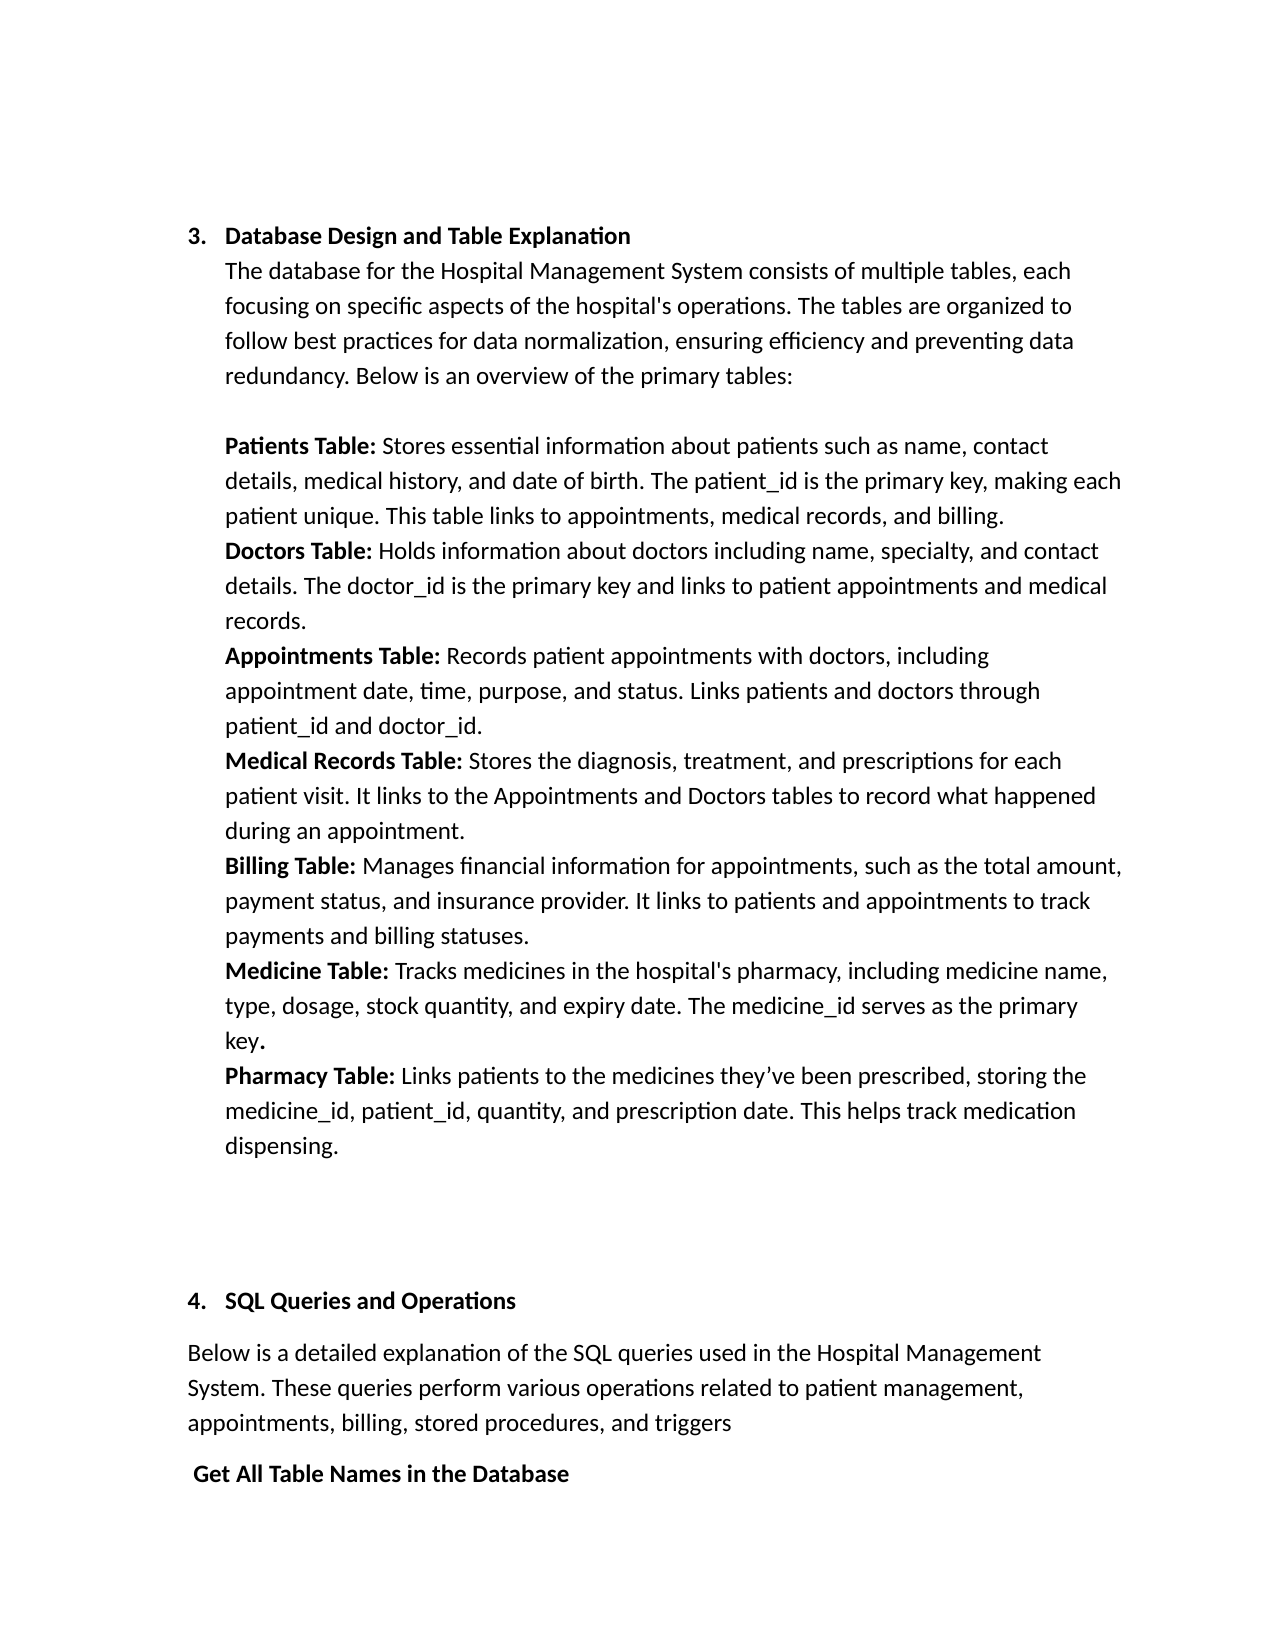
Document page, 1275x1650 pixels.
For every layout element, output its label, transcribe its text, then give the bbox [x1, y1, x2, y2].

list Pharmacy Table: Links patients to the medicines they’ve been prescribed, storing the medicine_id, patient_id, quantity, and prescription date. This helps track medication dispensing. [225, 1060, 1125, 1161]
list Billing Table: Manages financial information for appointments, such as the total amount, payment status, and insurance provider. It links to patients and appointments to track payments and billing statuses. [225, 850, 1125, 951]
list The database for the Hospital Management System consists of multiple tables, each focusing on specific aspects of the hospital's operations. The tables are organized to follow best practices for data normalization, ensuring efficiency and preventing data redundancy. Below is an overview of the primary tables: [225, 255, 1125, 391]
list Medicine Table: Tracks medicines in the hospital's pharmacy, including medicine name, type, dosage, stock quantity, and expiry date. The medicine_id serves as the primary key. [225, 955, 1125, 1056]
list Medical Records Table: Stores the diagnosis, treatment, and prescriptions for each patient visit. It links to the Appointments and Doctors tables to record what happened during an appointment. [225, 745, 1125, 846]
list Patients Table: Stores essential information about patients such as name, contact details, medical history, and date of birth. The patient_id is the primary key, making each patient unique. This table links to appointments, medical records, and billing. [225, 430, 1125, 531]
text Below is a detailed explanation of the SQL queries used in the Hospital Management System. These queries perform various operations related to patient management, appointments, billing, stored procedures, and triggers [187, 1337, 1125, 1437]
list Appointments Table: Records patient appointments with doctors, including appointment date, time, purpose, and status. Links patients and doctors through patient_id and doctor_id. [225, 640, 1125, 741]
list Doctors Table: Holds information about doctors including name, specialty, and contact details. The doctor_id is the primary key and links to patient appointments and medical records. [225, 535, 1125, 636]
text Get All Table Names in the Database [187, 1458, 1125, 1489]
list SQL Queries and Operations [187, 1285, 1125, 1316]
list Database Design and Table Explanation [187, 220, 1125, 251]
